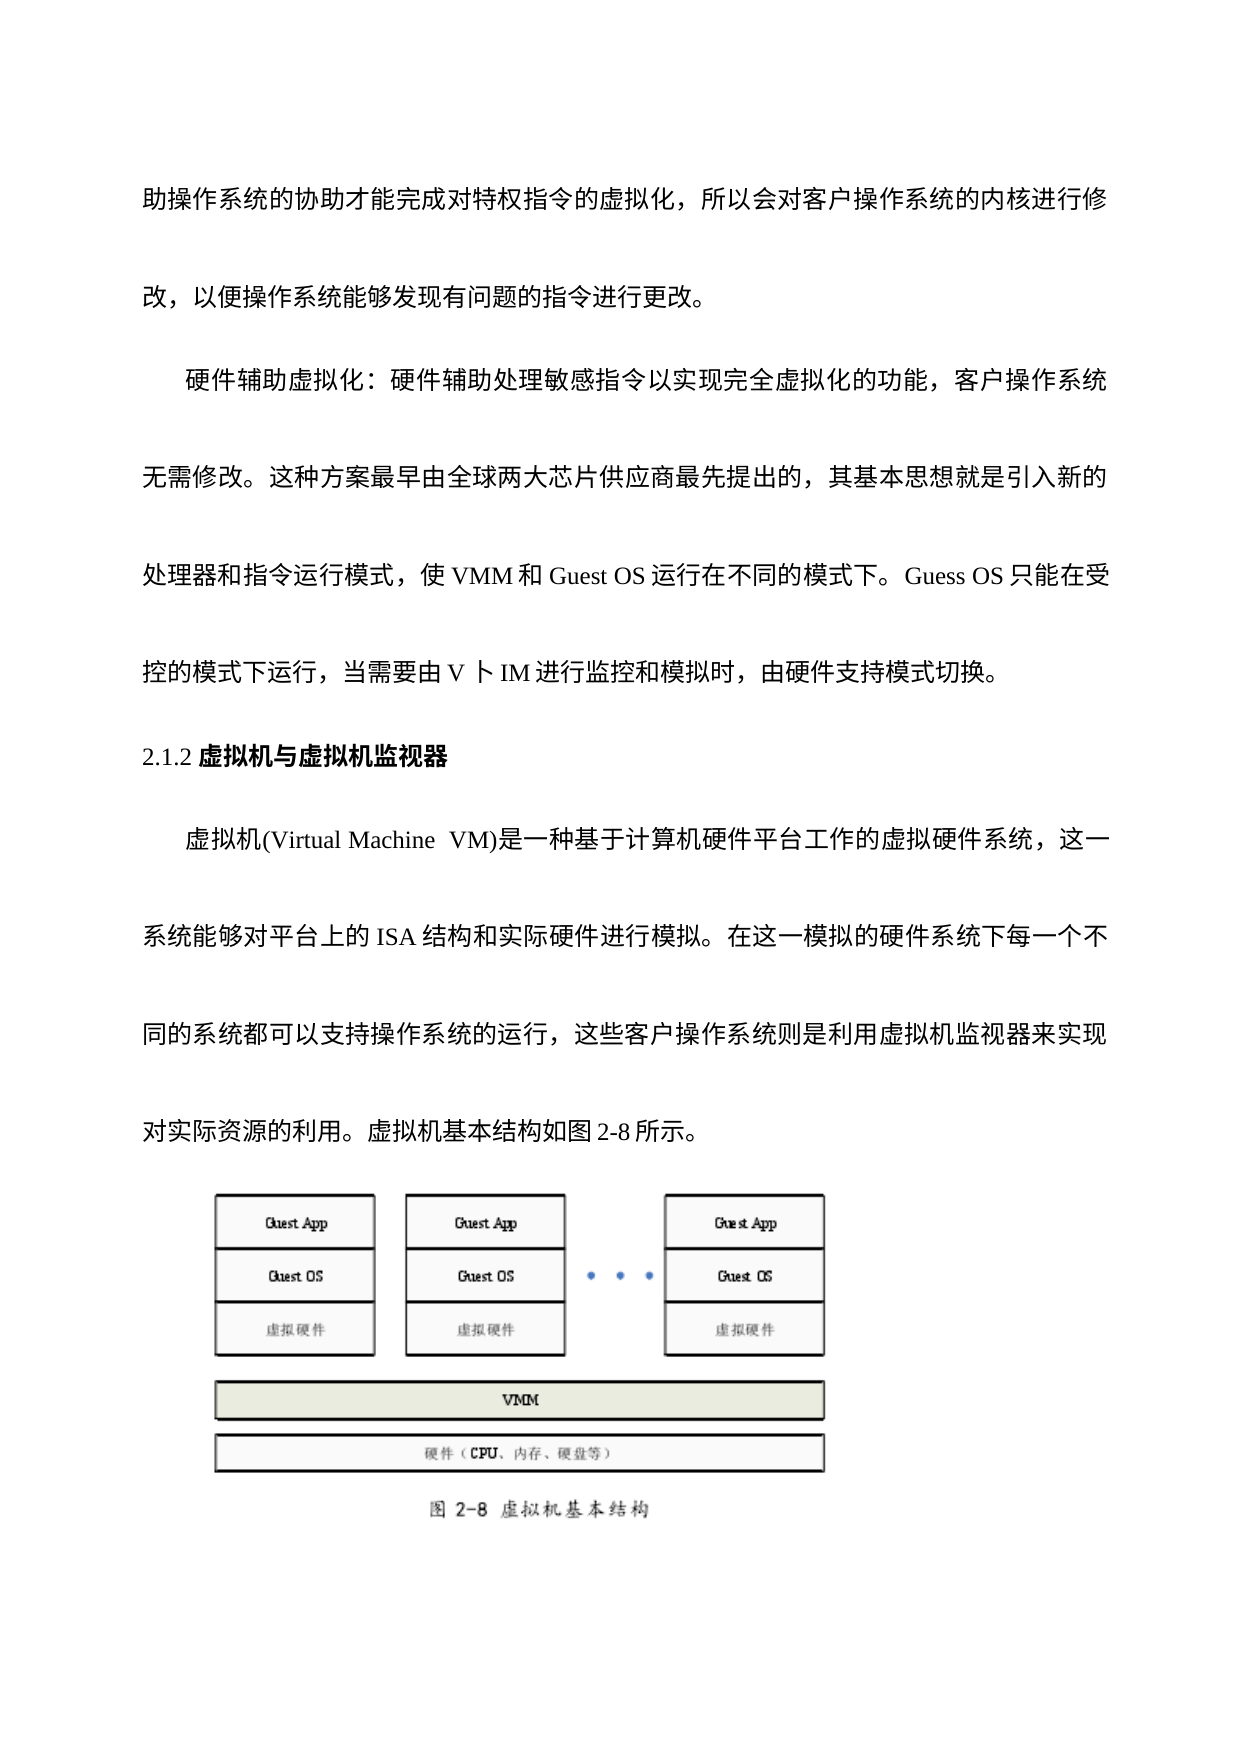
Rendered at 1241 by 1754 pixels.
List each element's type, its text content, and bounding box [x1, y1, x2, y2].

picture [185, 1180, 865, 1523]
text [142, 165, 1110, 328]
text 2.1.2 虚拟机与虚拟机监视器 [142, 722, 1110, 787]
text 虚拟机(Virtual Machine VM)是一种基于计算机硬件平台工作的虚拟硬件系统，这一系统能够对平台上的ISA结构和实际硬件进行模拟。在这一模拟的硬件系统下每一个不同的系统都可以支持操作系统的运行，这些客户操作系统则是利用虚拟机监视器来实现对实际资源的利用。虚拟机基本结构如图2-8所示。 [142, 805, 1110, 1162]
